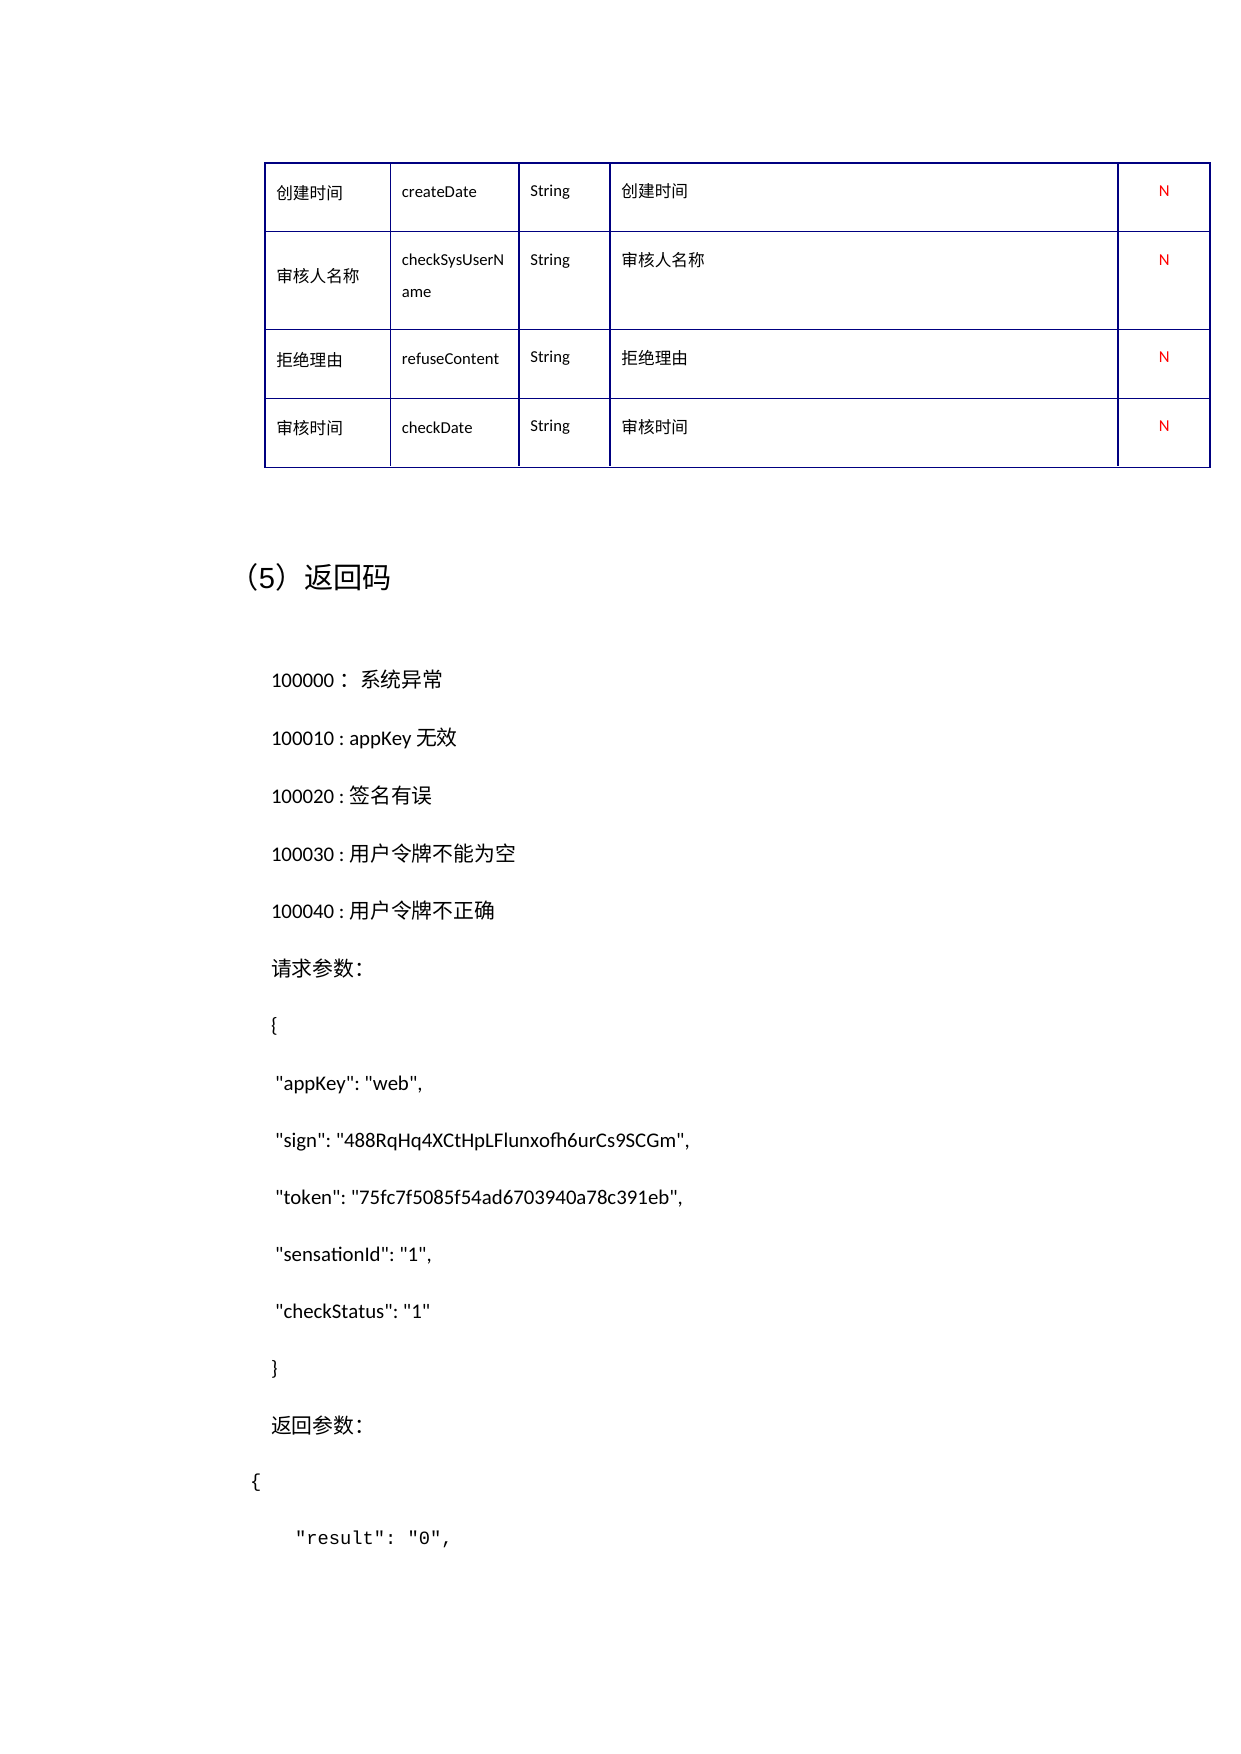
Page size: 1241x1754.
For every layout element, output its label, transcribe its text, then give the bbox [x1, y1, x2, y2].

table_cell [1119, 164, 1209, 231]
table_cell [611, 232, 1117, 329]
text "token": "75fc7f5085f54ad6703940a78c391eb", [271, 1180, 1053, 1213]
text 100030 : 用户令牌不能为空 [271, 836, 1053, 868]
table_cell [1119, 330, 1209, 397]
text 请求参数： [271, 951, 1053, 984]
text "checkStatus": "1" [271, 1294, 1053, 1327]
text { [250, 1466, 1053, 1499]
text { [271, 1009, 1053, 1042]
text "result": "0", [250, 1523, 1053, 1555]
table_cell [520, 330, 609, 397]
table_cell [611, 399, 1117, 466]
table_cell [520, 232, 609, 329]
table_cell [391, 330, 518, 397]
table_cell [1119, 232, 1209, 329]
text 100010 : appKey无效 [271, 720, 1053, 752]
text } [271, 1352, 1053, 1384]
text 返回参数： [271, 1409, 1053, 1441]
text 100000 ：系统异常 [271, 662, 1053, 695]
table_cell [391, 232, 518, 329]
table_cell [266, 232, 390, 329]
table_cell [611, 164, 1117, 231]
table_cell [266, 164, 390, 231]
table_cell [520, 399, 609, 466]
text "appKey": "web", [271, 1066, 1053, 1099]
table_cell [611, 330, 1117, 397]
list 返回码 [187, 544, 1053, 609]
text "sensationId": "1", [271, 1237, 1053, 1270]
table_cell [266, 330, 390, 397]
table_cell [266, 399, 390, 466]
text 100040 : 用户令牌不正确 [271, 893, 1053, 926]
text 100020 : 签名有误 [271, 778, 1053, 810]
text "sign": "488RqHq4XCtHpLFlunxofh6urCs9SCGm", [271, 1123, 1053, 1156]
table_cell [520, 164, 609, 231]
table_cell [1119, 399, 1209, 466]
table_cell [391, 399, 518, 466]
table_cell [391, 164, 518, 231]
